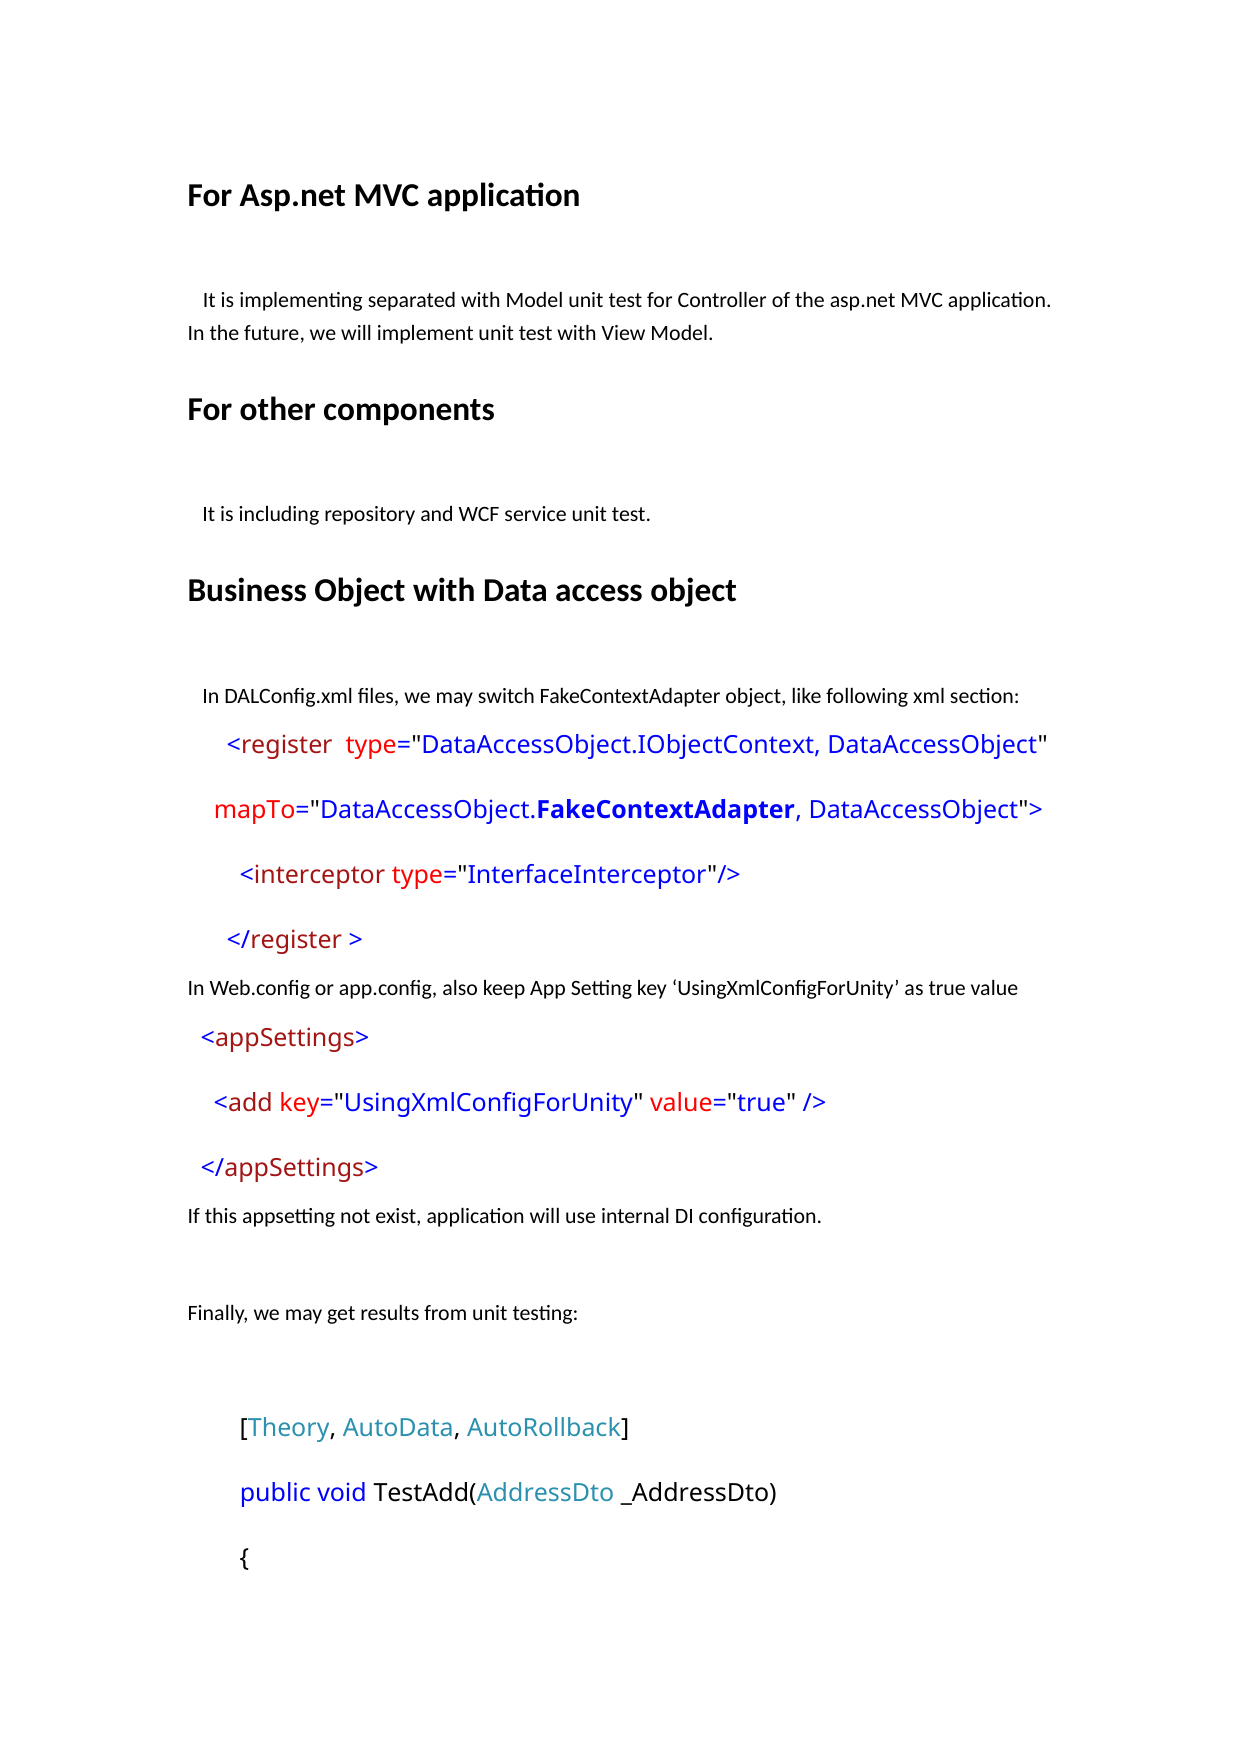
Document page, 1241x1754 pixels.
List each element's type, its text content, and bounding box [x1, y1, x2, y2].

text <register type="DataAccessObject.IObjectContext, DataAccessObject" [187, 711, 1053, 776]
text Finally, we may get results from unit testing: [187, 1296, 1053, 1329]
text </appSettings> [187, 1134, 1053, 1199]
text It is including repository and WCF service unit test. [187, 498, 1053, 530]
text If this appsetting not exist, application will use internal DI configuration. [187, 1199, 1053, 1231]
text It is implementing separated with Model unit test for Controller of the asp.net MVC application. In the future, we will implement unit test with View Model. [187, 284, 1053, 349]
subtitle For other components [187, 376, 1053, 441]
text <interceptor type="InterfaceInterceptor"/> [187, 841, 1053, 906]
text { [187, 1524, 1053, 1589]
text In DALConfig.xml files, we may switch FakeContextAdapter object, like following xml section: [187, 679, 1053, 711]
text mapTo="DataAccessObject.FakeContextAdapter, DataAccessObject"> [187, 776, 1053, 841]
subtitle Business Object with Data access object [187, 557, 1053, 622]
text [Theory, AutoData, AutoRollback] [187, 1394, 1053, 1459]
text </register > [187, 906, 1053, 971]
text <add key="UsingXmlConfigForUnity" value="true" /> [187, 1069, 1053, 1134]
text In Web.config or app.config, also keep App Setting key ‘UsingXmlConfigForUnity’ as true value [187, 971, 1053, 1004]
text public void TestAdd(AddressDto _AddressDto) [187, 1459, 1053, 1524]
text <appSettings> [187, 1004, 1053, 1069]
subtitle For Asp.net MVC application [187, 162, 1053, 227]
